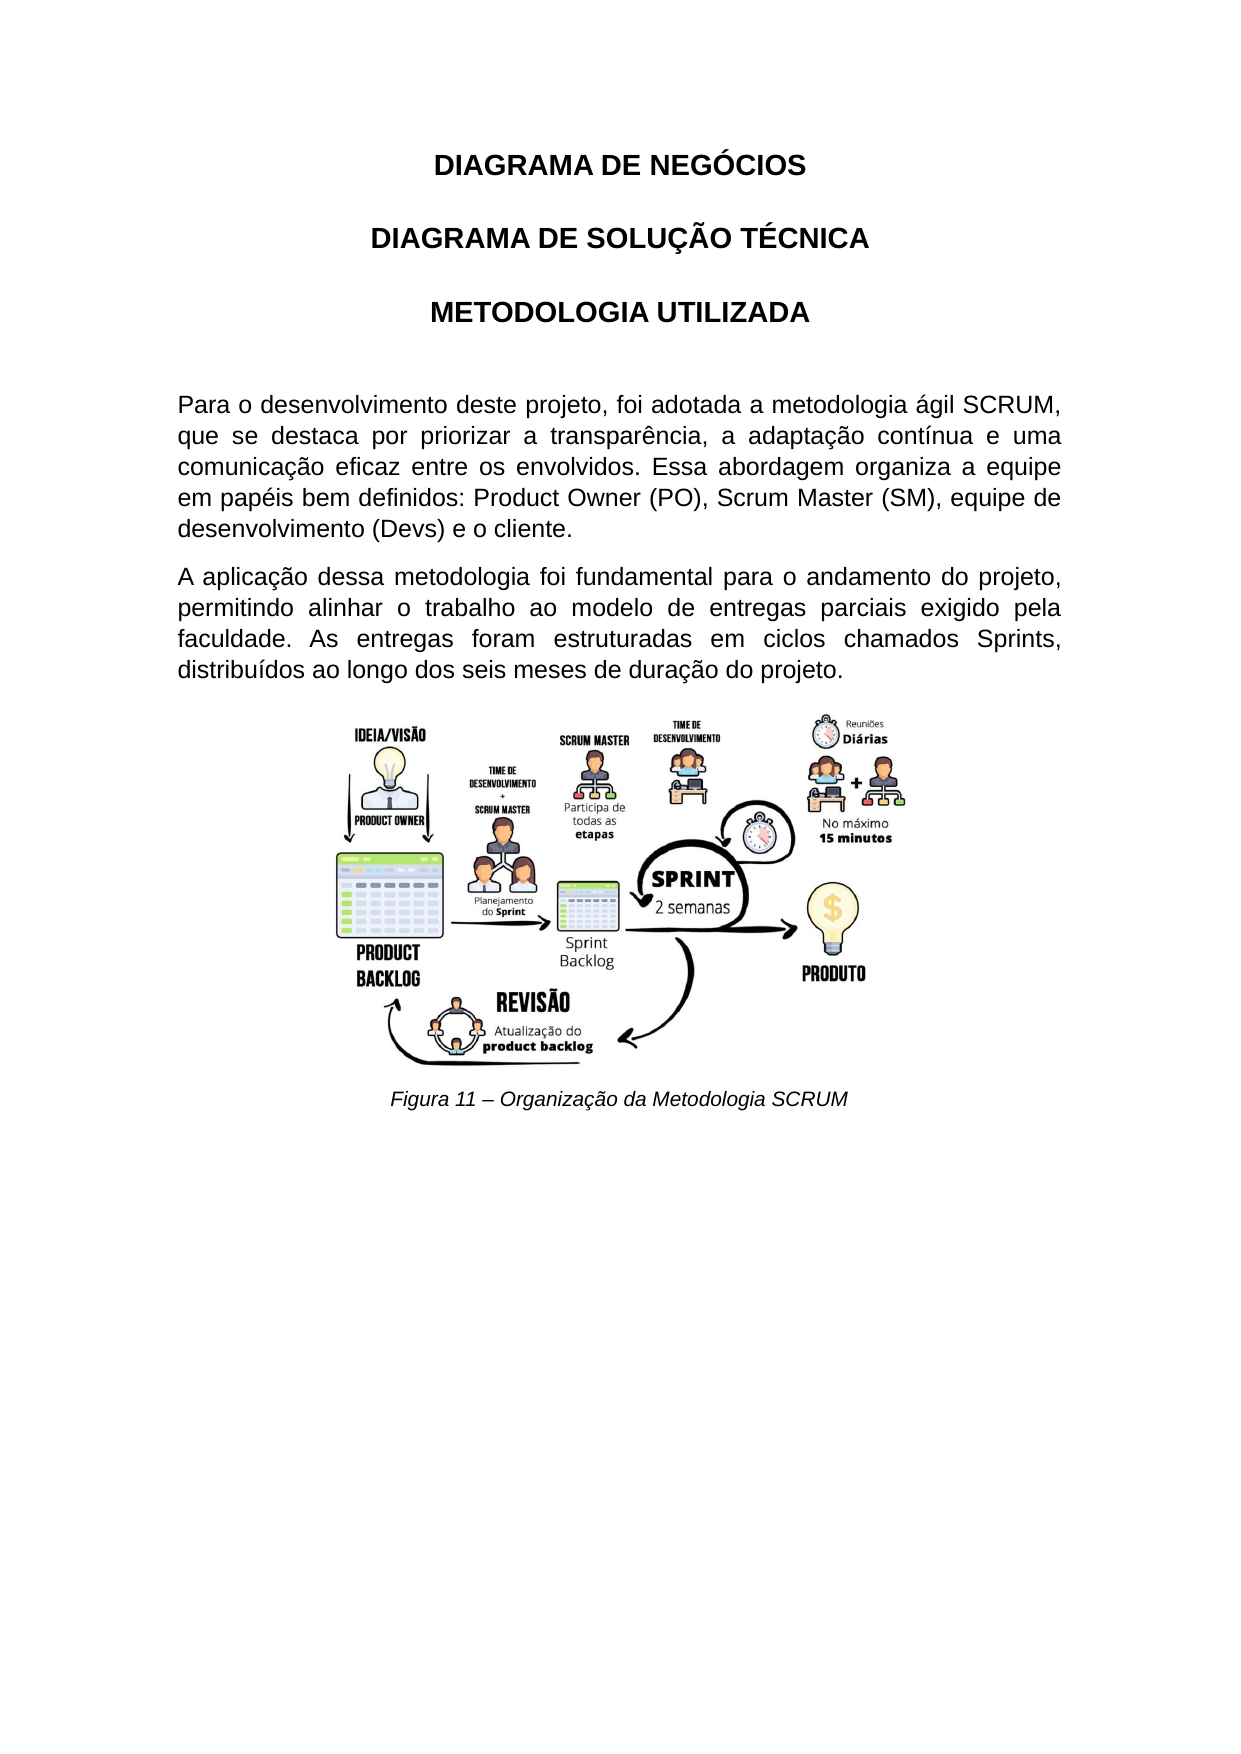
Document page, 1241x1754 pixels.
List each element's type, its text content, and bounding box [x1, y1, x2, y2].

text Figura 11 – Organização da Metodologia SCRUM [177, 1087, 1063, 1111]
text Para o desenvolvimento deste projeto, foi adotada a metodologia ágil SCRUM, que se destaca por priorizar a transparência, a adaptação contínua e uma comunicação eficaz entre os envolvidos. Essa abordagem organiza a equipe em papéis bem definidos: Product Owner (PO), Scrum Master (SM), equipe de desenvolvimento (Devs) e o cliente. [177, 390, 1063, 543]
picture [331, 702, 910, 1069]
subtitle DIAGRAMA DE SOLUÇÃO TÉCNICA [177, 221, 1063, 255]
subtitle DIAGRAMA DE NEGÓCIOS [177, 148, 1063, 181]
subtitle METODOLOGIA UTILIZADA [177, 295, 1063, 328]
text A aplicação dessa metodologia foi fundamental para o andamento do projeto, permitindo alinhar o trabalho ao modelo de entregas parciais exigido pela faculdade. As entregas foram estruturadas em ciclos chamados Sprints, distribuídos ao longo dos seis meses de duração do projeto. [177, 562, 1063, 683]
